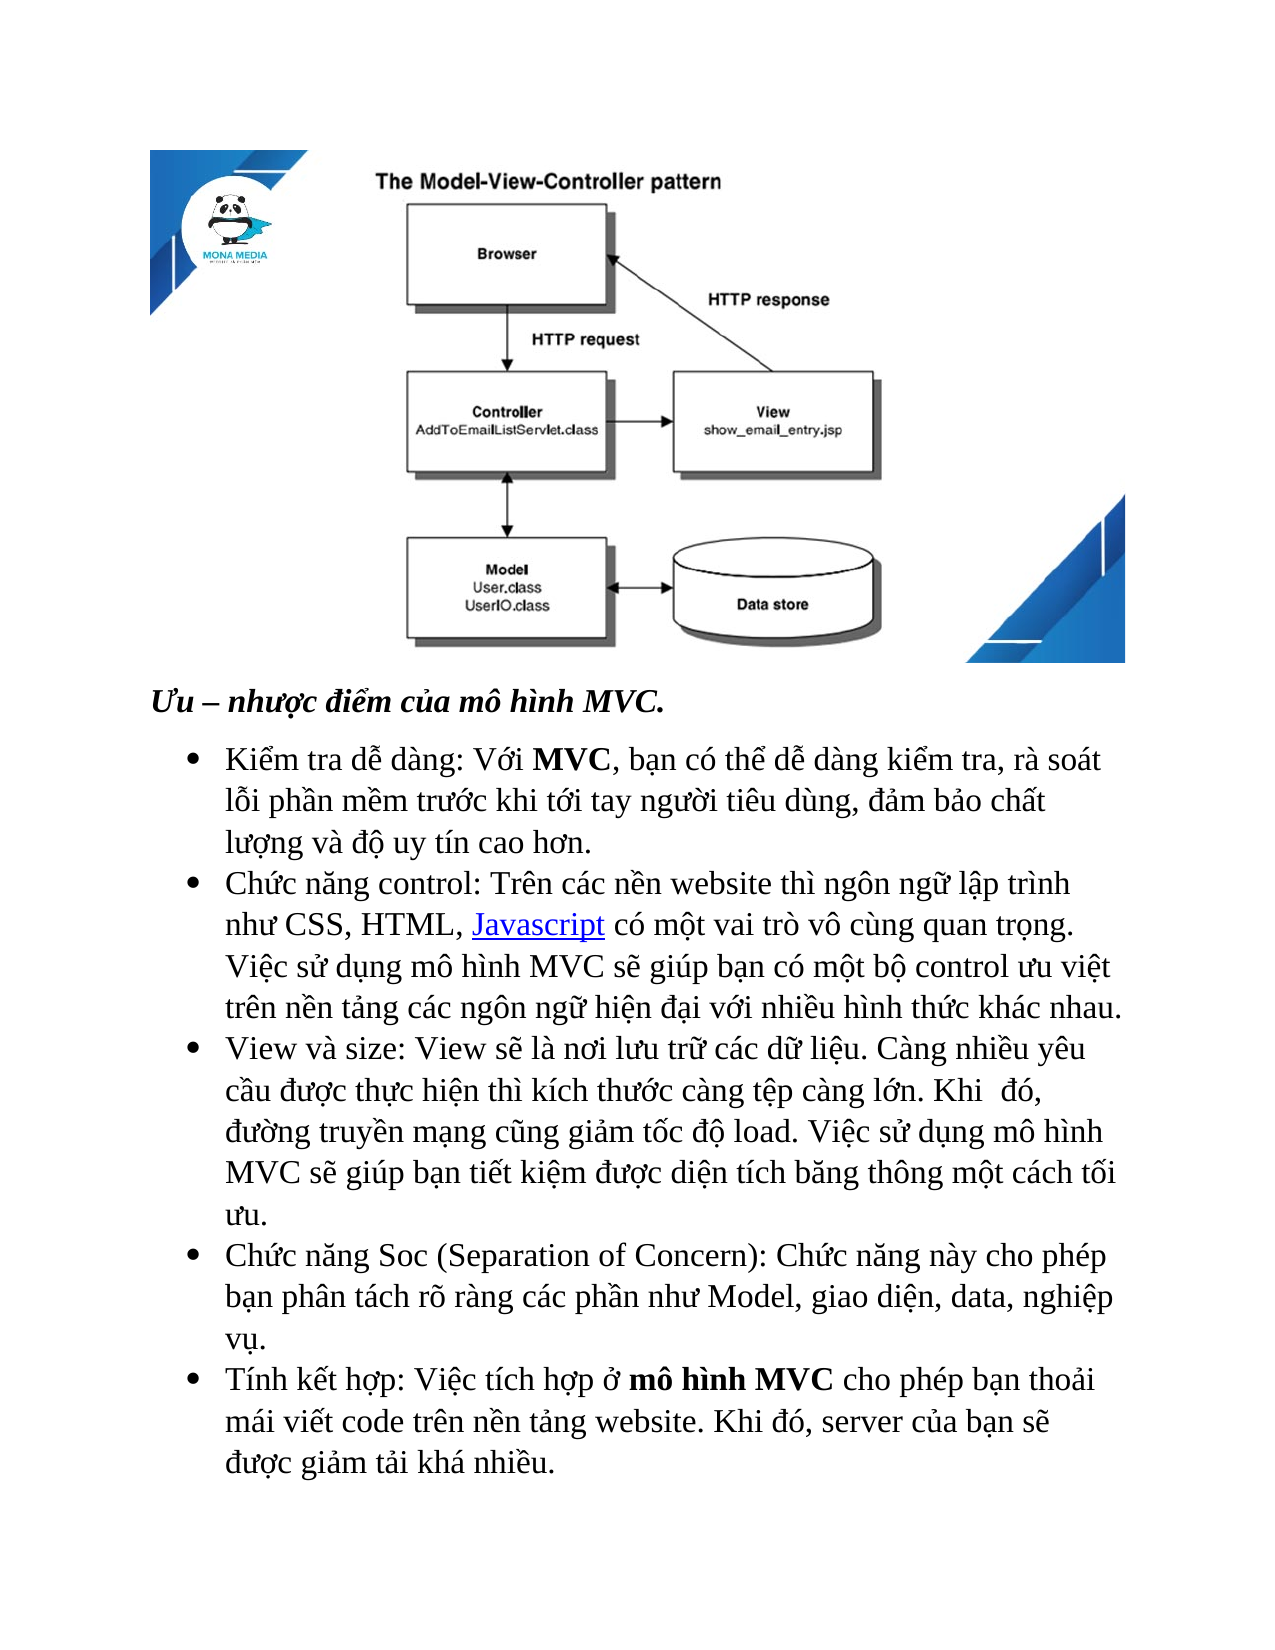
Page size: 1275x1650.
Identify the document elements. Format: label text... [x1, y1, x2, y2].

list Chức năng Soc (Separation of Concern): Chức năng này cho phép bạn phân tách rõ ràng các phần như Model, giao diện, data, nghiệp vụ. [187, 1235, 1125, 1356]
list Kiểm tra dễ dàng: Với MVC, bạn có thể dễ dàng kiểm tra, rà soát lỗi phần mềm trước khi tới tay người tiêu dùng, đảm bảo chất lượng và độ uy tín cao hơn. [187, 739, 1125, 860]
list Tính kết hợp: Việc tích hợp ở mô hình MVC cho phép bạn thoải mái viết code trên nền tảng website. Khi đó, server của bạn sẽ được giảm tải khá nhiều. [187, 1359, 1125, 1481]
text Ưu – nhược điểm của mô hình MVC. [150, 681, 1125, 719]
picture [150, 150, 1125, 663]
list Chức năng control: Trên các nền website thì ngôn ngữ lập trình như CSS, HTML, Javascript có một vai trò vô cùng quan trọng. Việc sử dụng mô hình MVC sẽ giúp bạn có một bộ control ưu việt trên nền tảng các ngôn ngữ hiện đại với nhiều hình thức khác nhau. [187, 863, 1125, 1026]
list View và size: View sẽ là nơi lưu trữ các dữ liệu. Càng nhiều yêu cầu được thực hiện thì kích thước càng tệp càng lớn. Khi đó, đường truyền mạng cũng giảm tốc độ load. Việc sử dụng mô hình MVC sẽ giúp bạn tiết kiệm được diện tích băng thông một cách tối ưu. [187, 1029, 1125, 1232]
